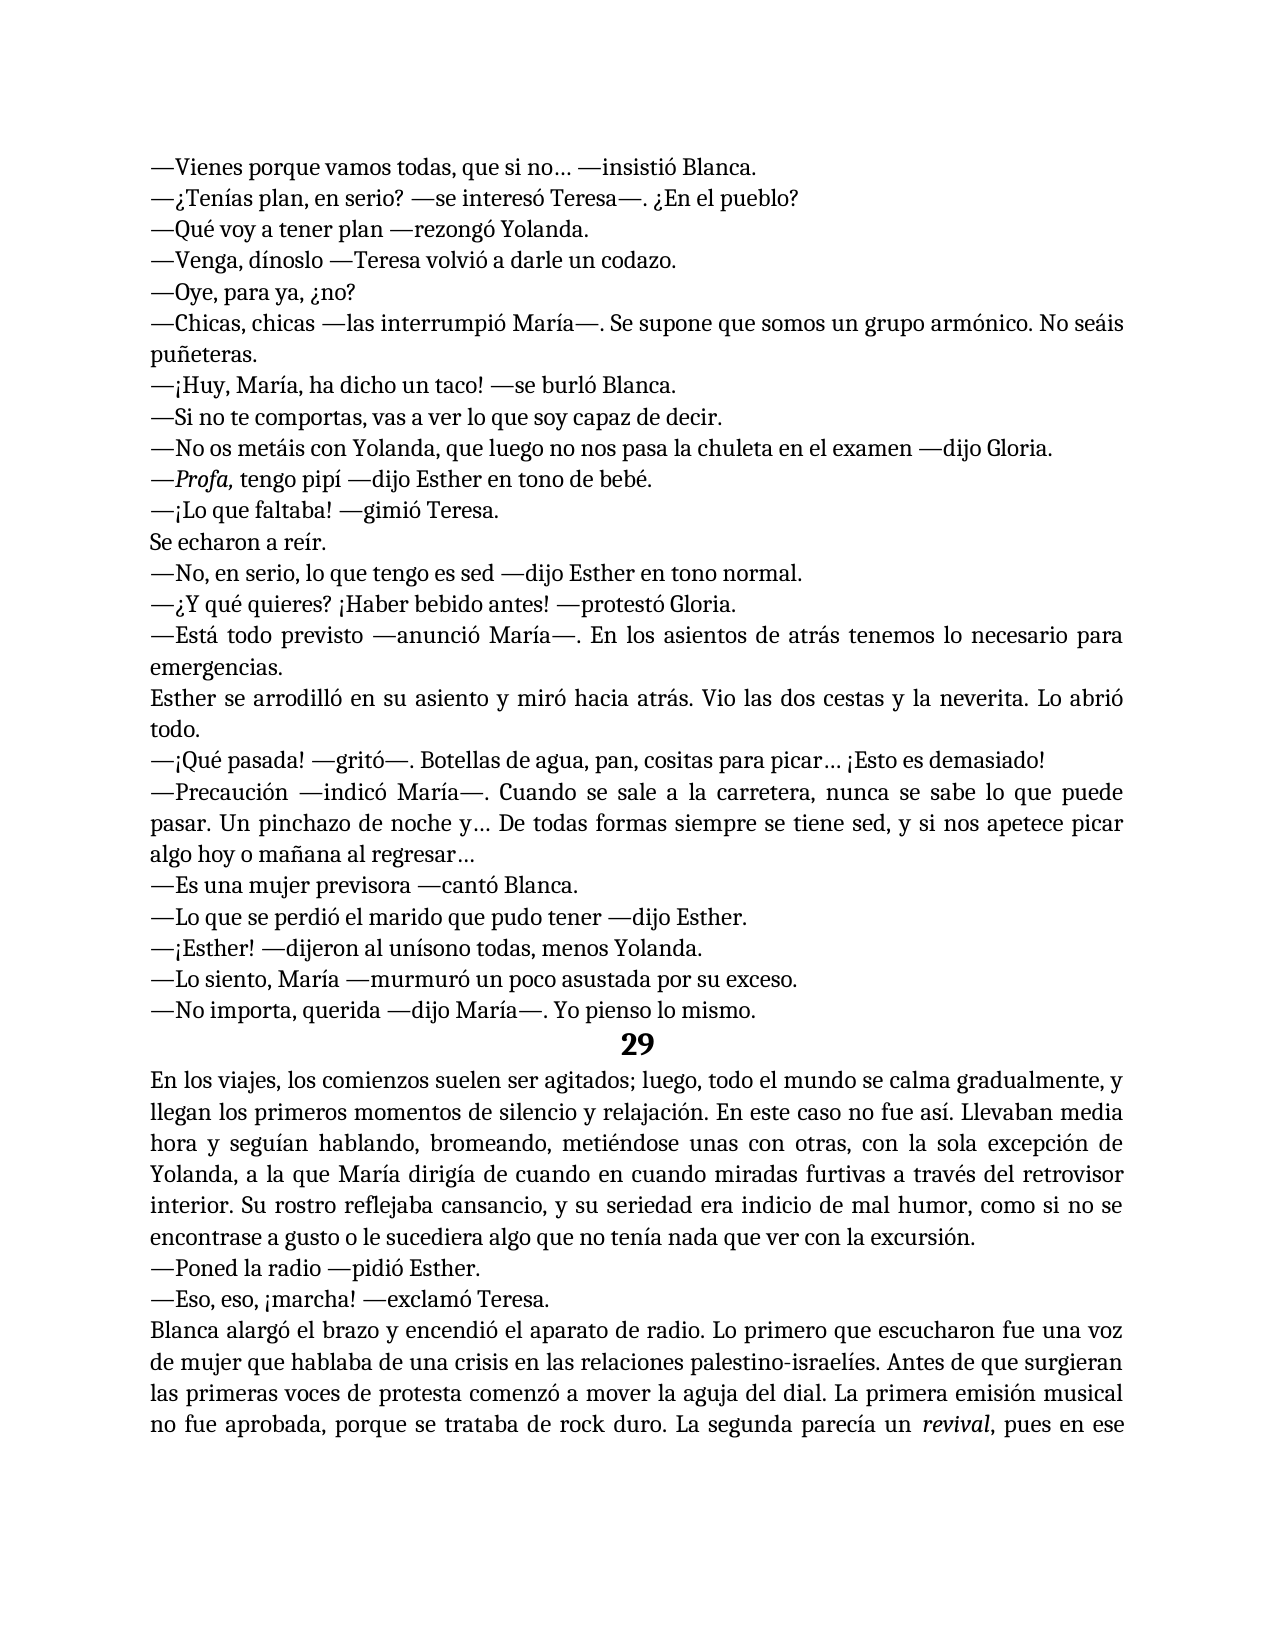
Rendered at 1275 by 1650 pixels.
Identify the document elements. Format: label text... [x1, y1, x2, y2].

text —Qué voy a tener plan —rezongó Yolanda. [150, 212, 1125, 244]
text Se echaron a reír. [150, 525, 1125, 556]
text —Precaución —indicó María—. Cuando se sale a la carretera, nunca se sabe lo que puede pasar. Un pinchazo de noche y… De todas formas siempre se tiene sed, y si nos apetece picar algo hoy o mañana al regresar… [150, 775, 1125, 869]
text —Lo que se perdió el marido que pudo tener —dijo Esther. [150, 900, 1125, 931]
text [150, 1314, 1125, 1439]
text En los viajes, los comienzos suelen ser agitados; luego, todo el mundo se calma gradualmente, y llegan los primeros momentos de silencio y relajación. En este caso no fue así. Llevaban media hora y seguían hablando, bromeando, metiéndose unas con otras, con la sola excepción de Yolanda, a la que María dirigía de cuando en cuando miradas furtivas a través del retrovisor interior. Su rostro reflejaba cansancio, y su seriedad era indicio de mal humor, como si no se encontrase a gusto o le sucediera algo que no tenía nada que ver con la excursión. [150, 1064, 1125, 1251]
text —Vienes porque vamos todas, que si no… —insistió Blanca. [150, 150, 1125, 181]
text —Si no te comportas, vas a ver lo que soy capaz de decir. [150, 400, 1125, 431]
text —¡Huy, María, ha dicho un taco! —se burló Blanca. [150, 369, 1125, 400]
text —Lo siento, María —murmuró un poco asustada por su exceso. [150, 962, 1125, 994]
text —Oye, para ya, ¿no? [150, 275, 1125, 306]
text —¿Y qué quieres? ¡Haber bebido antes! —protestó Gloria. [150, 587, 1125, 619]
text Esther se arrodilló en su asiento y miró hacia atrás. Vio las dos cestas y la neverita. Lo abrió todo. [150, 681, 1125, 744]
text —No os metáis con Yolanda, que luego no nos pasa la chuleta en el examen —dijo Gloria. [150, 431, 1125, 462]
text —Chicas, chicas —las interrumpió María—. Se supone que somos un grupo armónico. No seáis puñeteras. [150, 306, 1125, 369]
text —Profa, tengo pipí —dijo Esther en tono de bebé. [150, 462, 1125, 494]
subtitle 29 [150, 1025, 1125, 1064]
text —Eso, eso, ¡marcha! —exclamó Teresa. [150, 1282, 1125, 1314]
text —¡Qué pasada! —gritó—. Botellas de agua, pan, cositas para picar… ¡Esto es demasiado! [150, 744, 1125, 775]
text —¡Lo que faltaba! —gimió Teresa. [150, 494, 1125, 525]
text —No, en serio, lo que tengo es sed —dijo Esther en tono normal. [150, 556, 1125, 587]
text —Es una mujer previsora —cantó Blanca. [150, 869, 1125, 900]
text —¡Esther! —dijeron al unísono todas, menos Yolanda. [150, 931, 1125, 962]
text —Poned la radio —pidió Esther. [150, 1251, 1125, 1282]
text —No importa, querida —dijo María—. Yo pienso lo mismo. [150, 994, 1125, 1025]
text —Está todo previsto —anunció María—. En los asientos de atrás tenemos lo necesario para emergencias. [150, 619, 1125, 681]
text —¿Tenías plan, en serio? —se interesó Teresa—. ¿En el pueblo? [150, 181, 1125, 212]
text —Venga, dínoslo —Teresa volvió a darle un codazo. [150, 244, 1125, 275]
